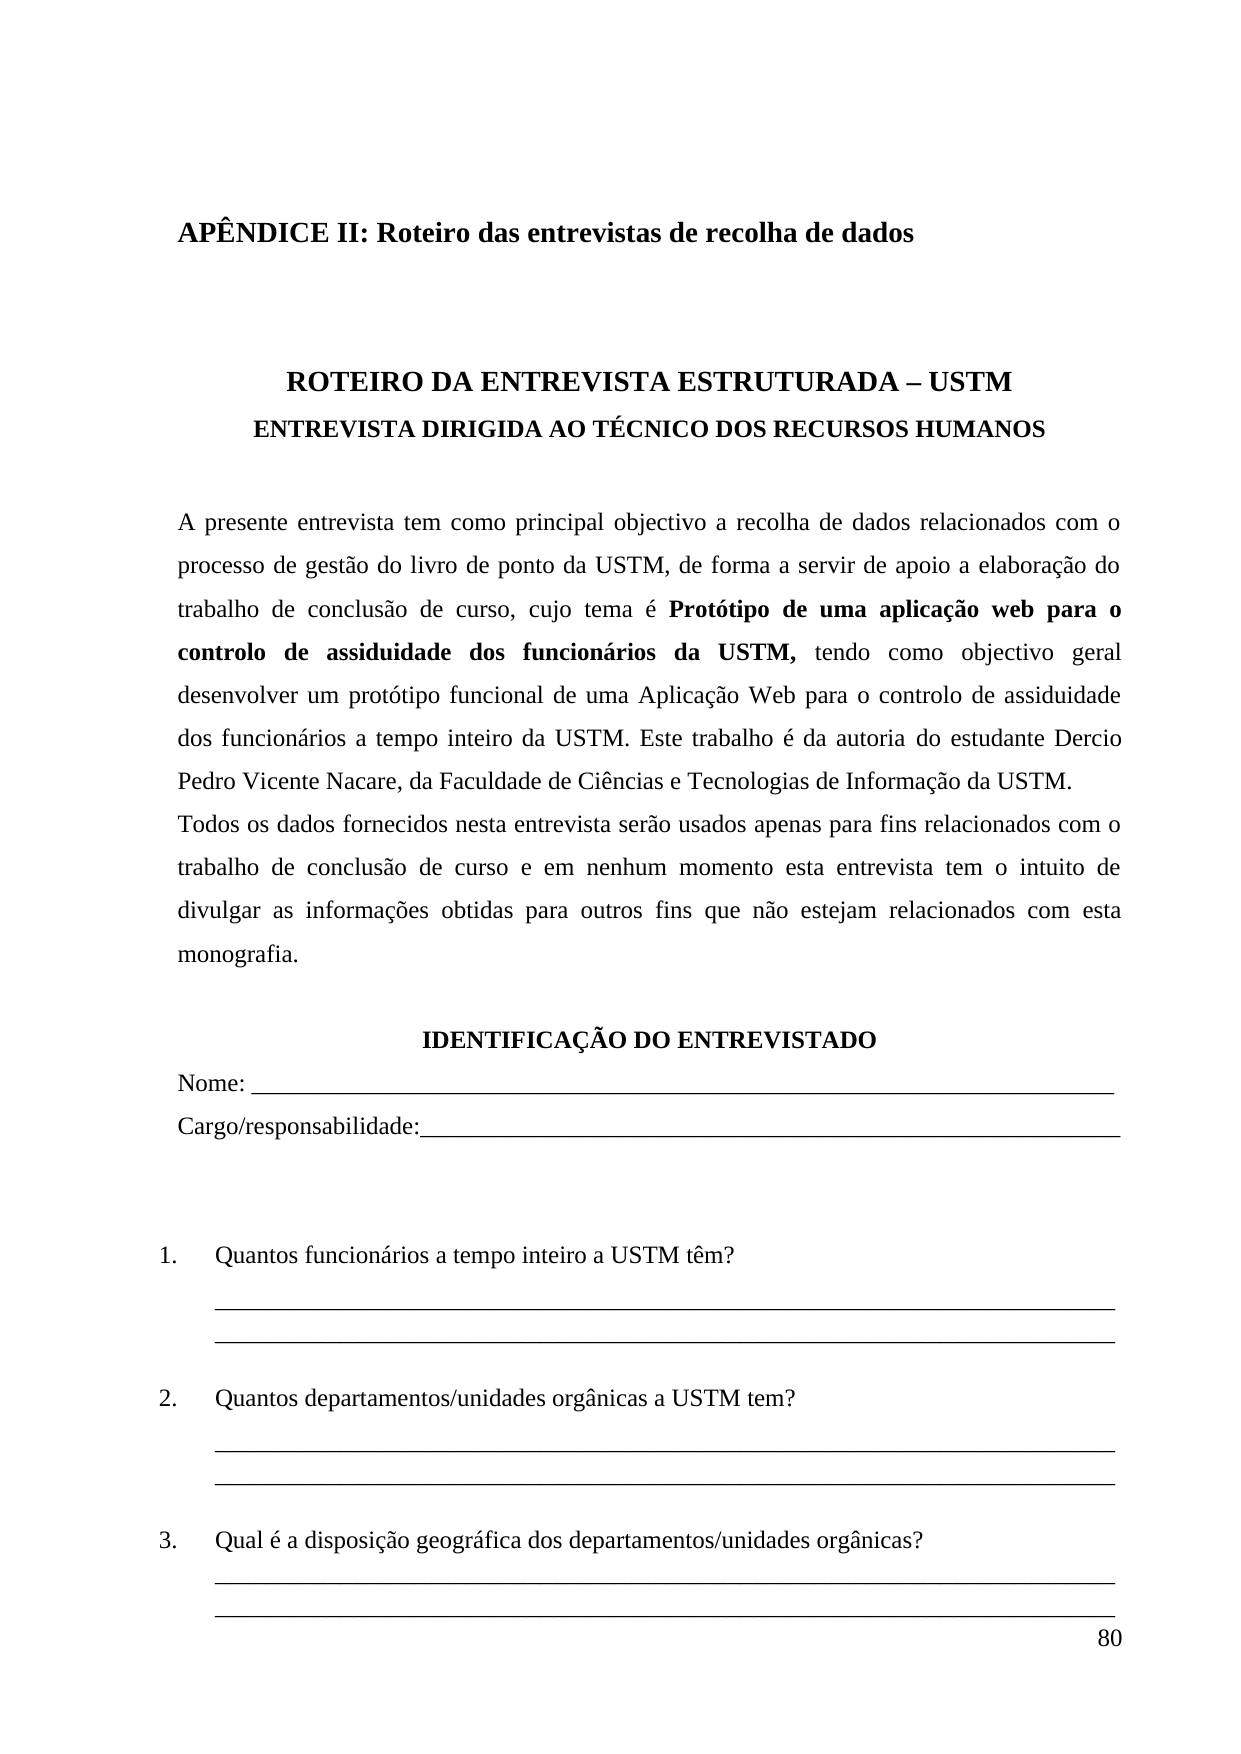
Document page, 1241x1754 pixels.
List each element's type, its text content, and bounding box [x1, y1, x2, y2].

text Todos os dados fornecidos nesta entrevista serão usados apenas para fins relacionados com o trabalho de conclusão de curso e em nenhum momento esta entrevista tem o intuito de divulgar as informações obtidas para outros fins que não estejam relacionados com esta monografia. [177, 809, 1122, 967]
text Nome: _____________________________________________________________________ [177, 1068, 1122, 1097]
text A presente entrevista tem como principal objectivo a recolha de dados relacionados com o processo de gestão do livro de ponto da USTM, de forma a servir de apoio a elaboração do trabalho de conclusão de curso, cujo tema é Protótipo de uma aplicação web para o controlo de assiduidade dos funcionários da USTM, tendo como objectivo geral desenvolver um protótipo funcional de uma Aplicação Web para o controlo de assiduidade dos funcionários a tempo inteiro da USTM. Este trabalho é da autoria do estudante Dercio Pedro Vicente Nacare, da Faculdade de Ciências e Tecnologias de Informação da USTM. [177, 507, 1122, 795]
list ________________________________________________________________________________________________________________________________________________ [215, 1426, 1122, 1488]
text IDENTIFICAÇÃO DO ENTREVISTADO [177, 1025, 1122, 1054]
list Qual é a disposição geográfica dos departamentos/unidades orgânicas? [177, 1525, 1122, 1554]
list ________________________________________________________________________________________________________________________________________________ [215, 1284, 1122, 1346]
text ENTREVISTA DIRIGIDA AO TÉCNICO DOS RECURSOS HUMANOS [177, 414, 1122, 443]
text Cargo/responsabilidade:________________________________________________________ [177, 1111, 1122, 1140]
text ROTEIRO DA ENTREVISTA ESTRUTURADA – USTM [177, 364, 1122, 397]
list ________________________________________________________________________________________________________________________________________________ [215, 1558, 1122, 1620]
list Quantos funcionários a tempo inteiro a USTM têm? [177, 1241, 1122, 1269]
list Quantos departamentos/unidades orgânicas a USTM tem? [177, 1383, 1122, 1412]
subtitle APÊNDICE II: Roteiro das entrevistas de recolha de dados [177, 215, 1122, 248]
